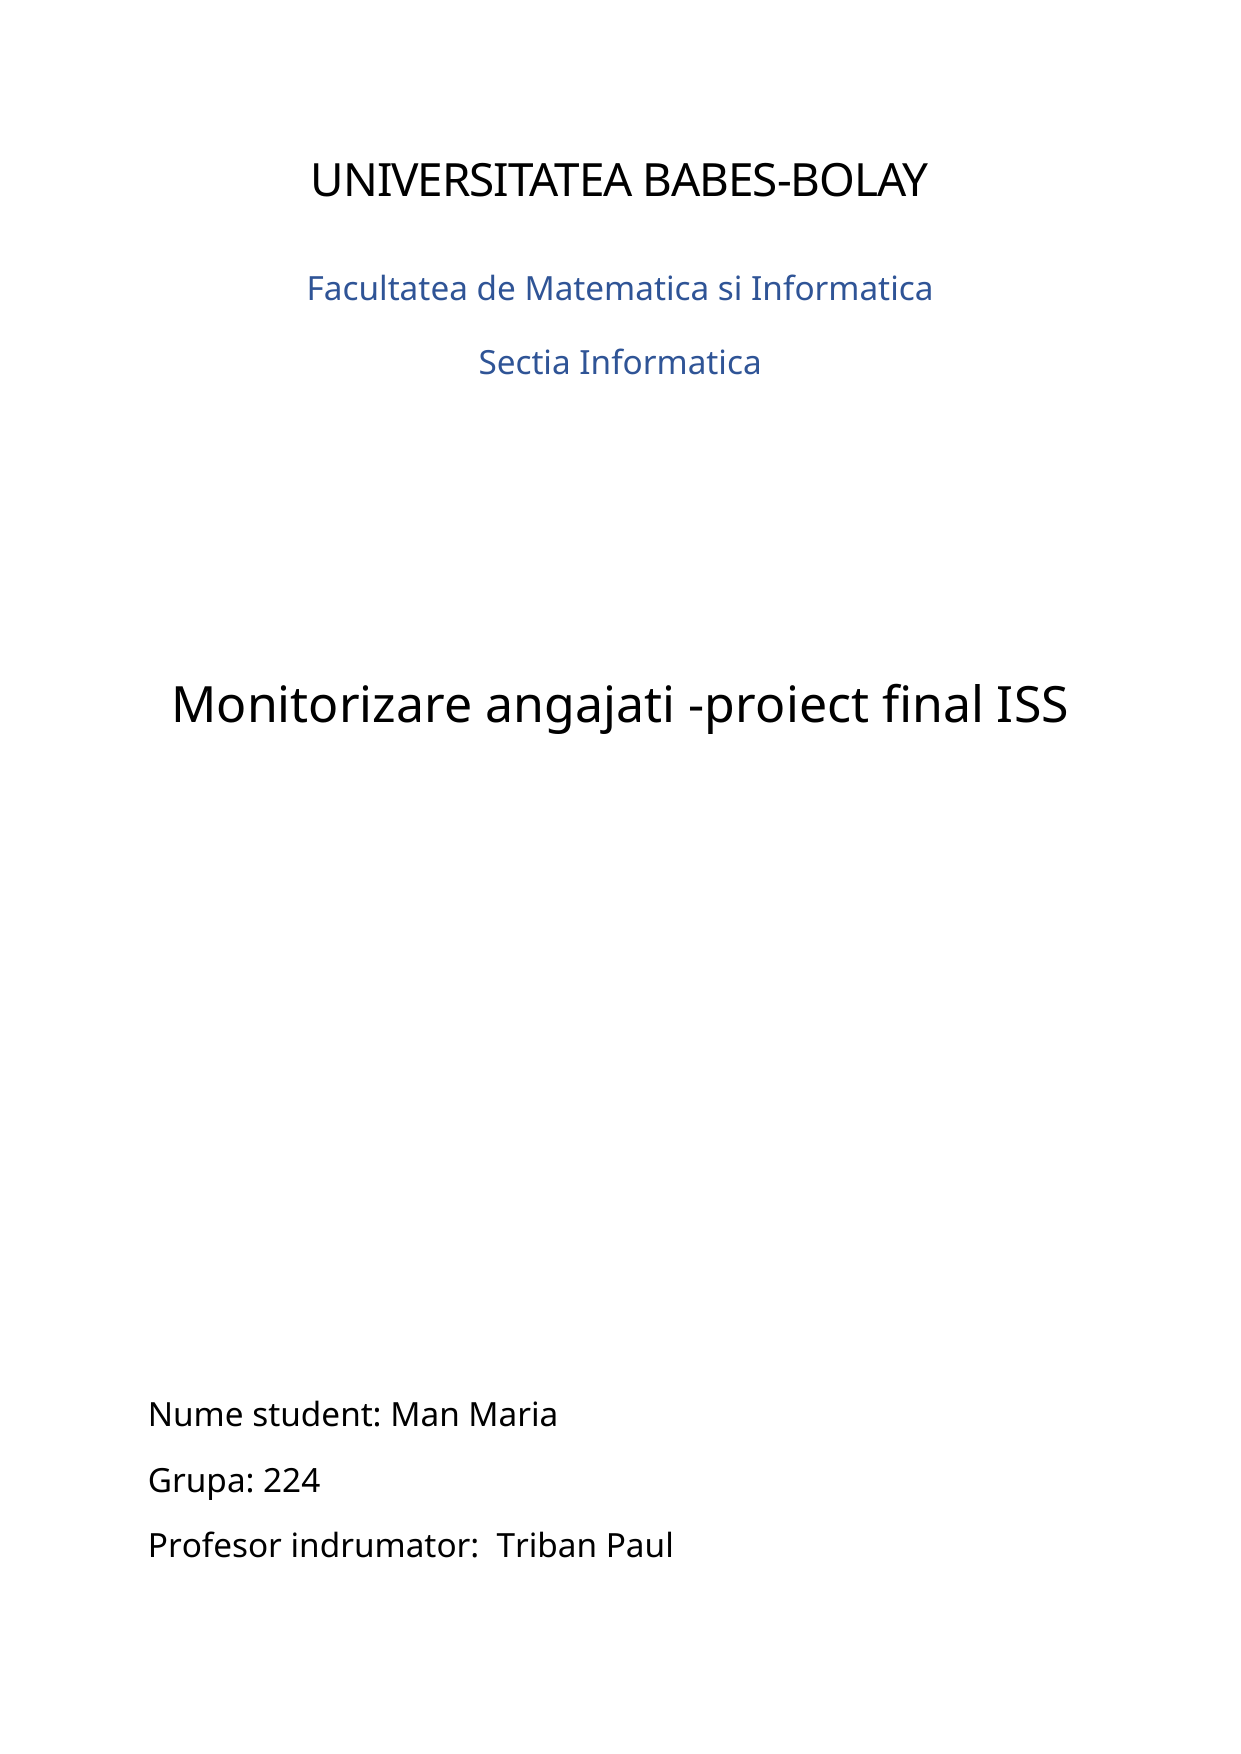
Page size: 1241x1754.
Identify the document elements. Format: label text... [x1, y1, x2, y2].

text Profesor indrumator: Triban Paul [148, 1522, 1093, 1568]
subtitle Facultatea de Matematica si Informatica [148, 265, 1093, 311]
text Monitorizare angajati -proiect final ISS [148, 669, 1093, 737]
title UNIVERSITATEA BABES-BOLAY [148, 148, 1093, 210]
text Nume student: Man Maria [148, 1391, 1093, 1436]
text Grupa: 224 [148, 1457, 1093, 1502]
subtitle Sectia Informatica [148, 339, 1093, 384]
